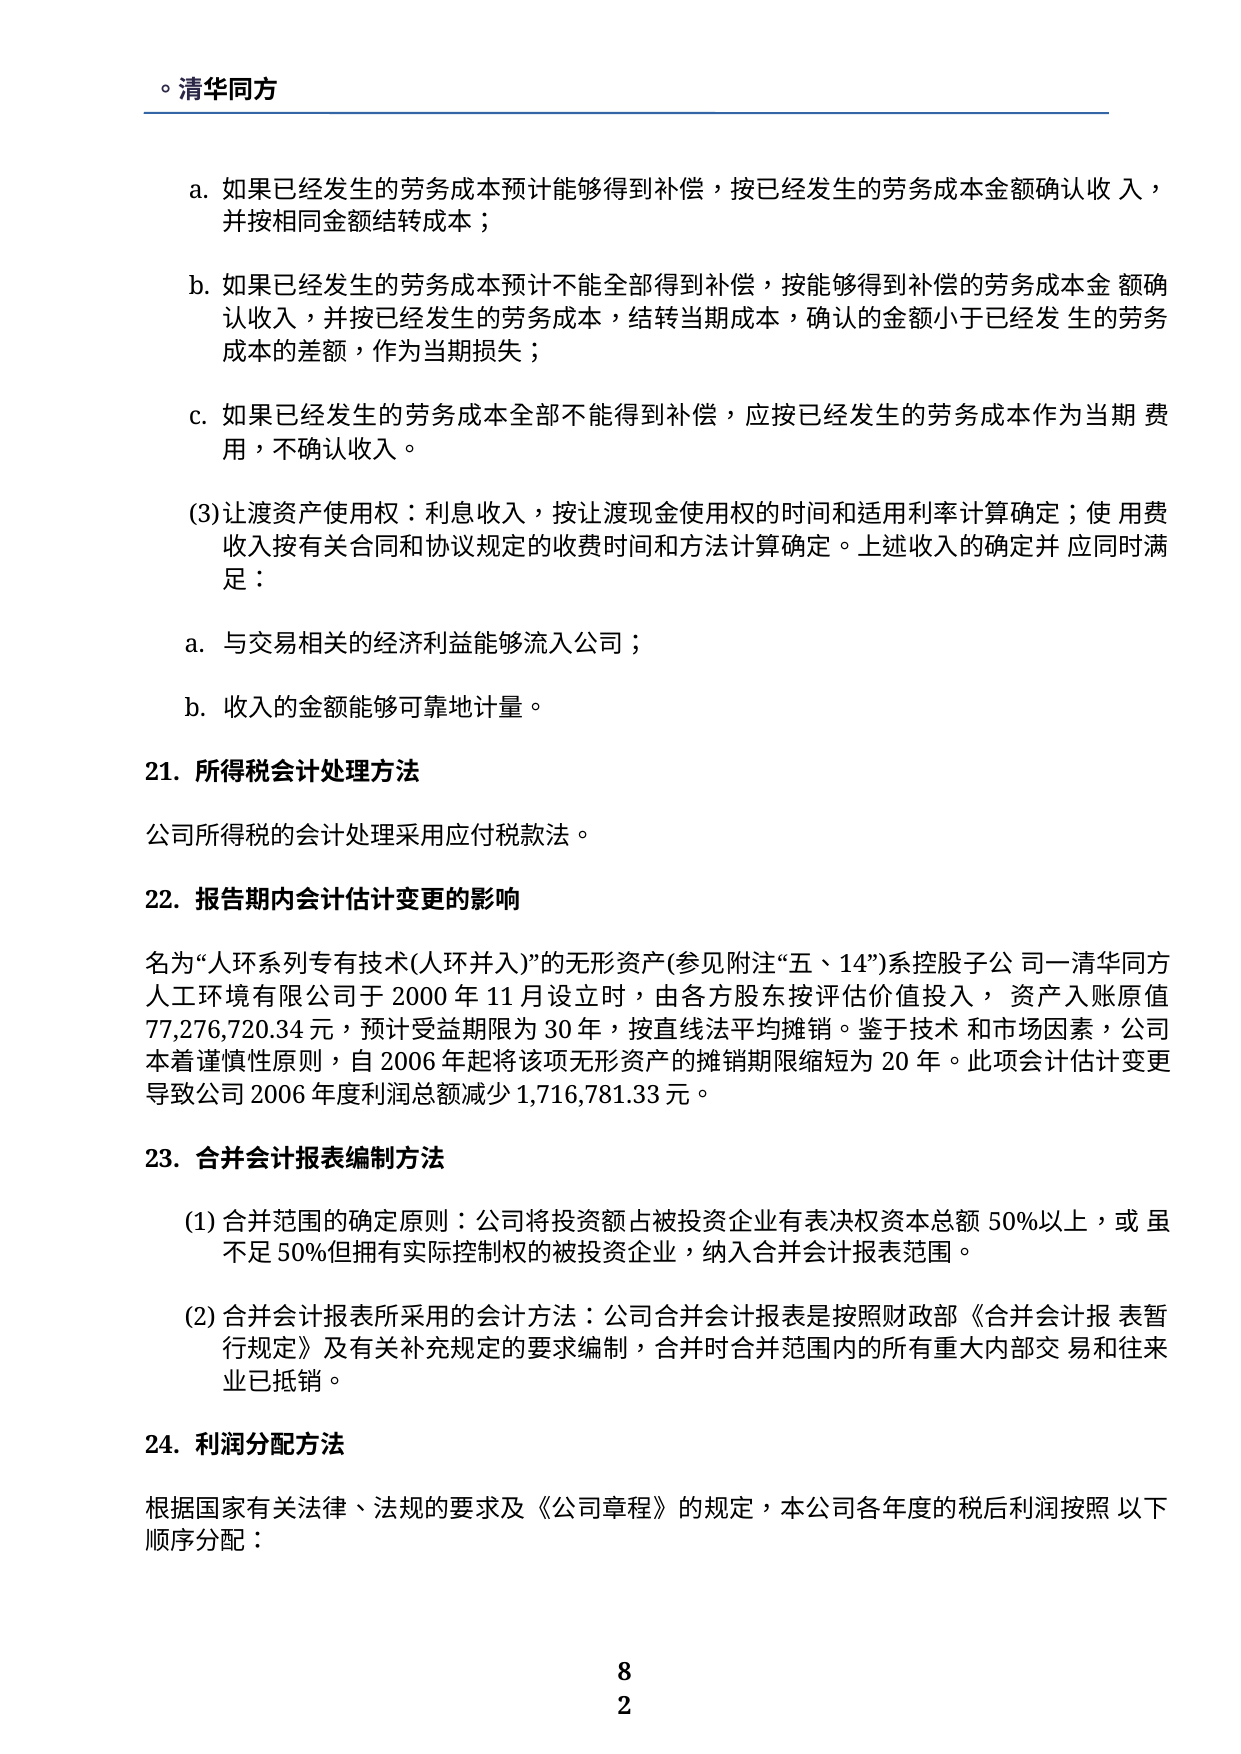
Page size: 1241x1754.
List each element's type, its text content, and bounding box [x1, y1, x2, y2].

list 合并会计报表编制方法 [145, 1141, 1172, 1173]
text 名为“人环系列专有技术(人环并入)”的无形资产(参见附注“五、14”)系控股子公 司一清华同方人工环境有限公司于2000年11月设立时，由各方股东按评估价值投入， 资产入账原值77,276,720.34元，预计受益期限为30年，按直线法平均摊销。鉴于技术 和市场因素，公司本着谨慎性原则，自2006年起将该项无形资产的摊销期限缩短为20 年。此项会计估计变更导致公司2006年度利润总额减少1,716,781.33元。 [145, 946, 1172, 1110]
list 所得税会计处理方法 [145, 754, 1172, 787]
list 合并范围的确定原则：公司将投资额占被投资企业有表决权资本总额50%以上，或 虽不足50%但拥有实际控制权的被投资企业，纳入合并会计报表范围。 [184, 1205, 1172, 1268]
list 如果已经发生的劳务成本预计能够得到补偿，按已经发生的劳务成本金额确认收 入，并按相同金额结转成本； [188, 173, 1172, 236]
list 合并会计报表所采用的会计方法：公司合并会计报表是按照财政部《合并会计报 表暂行规定》及有关补充规定的要求编制，合并时合并范围内的所有重大内部交 易和往来业已抵销。 [184, 1299, 1172, 1396]
list 如果已经发生的劳务成本预计不能全部得到补偿，按能够得到补偿的劳务成本金 额确认收入，并按已经发生的劳务成本，结转当期成本，确认的金额小于已经发 生的劳务成本的差额，作为当期损失； [188, 268, 1172, 367]
list 让渡资产使用权：利息收入，按让渡现金使用权的时间和适用利率计算确定；使 用费收入按有关合同和协议规定的收费时间和方法计算确定。上述收入的确定并 应同时满足： [188, 496, 1172, 595]
list 报告期内会计估计变更的影响 [145, 882, 1172, 915]
list 如果已经发生的劳务成本全部不能得到补偿，应按已经发生的劳务成本作为当期 费用，不确认收入。 [188, 398, 1172, 465]
list 收入的金额能够可靠地计量。 [145, 691, 1172, 723]
list 与交易相关的经济利益能够流入公司； [145, 627, 1172, 659]
text 公司所得税的会计处理采用应付税款法。 [145, 818, 1172, 851]
list 利润分配方法 [145, 1428, 1172, 1460]
text 根据国家有关法律、法规的要求及《公司章程》的规定，本公司各年度的税后利润按照 以下顺序分配： [145, 1491, 1172, 1556]
